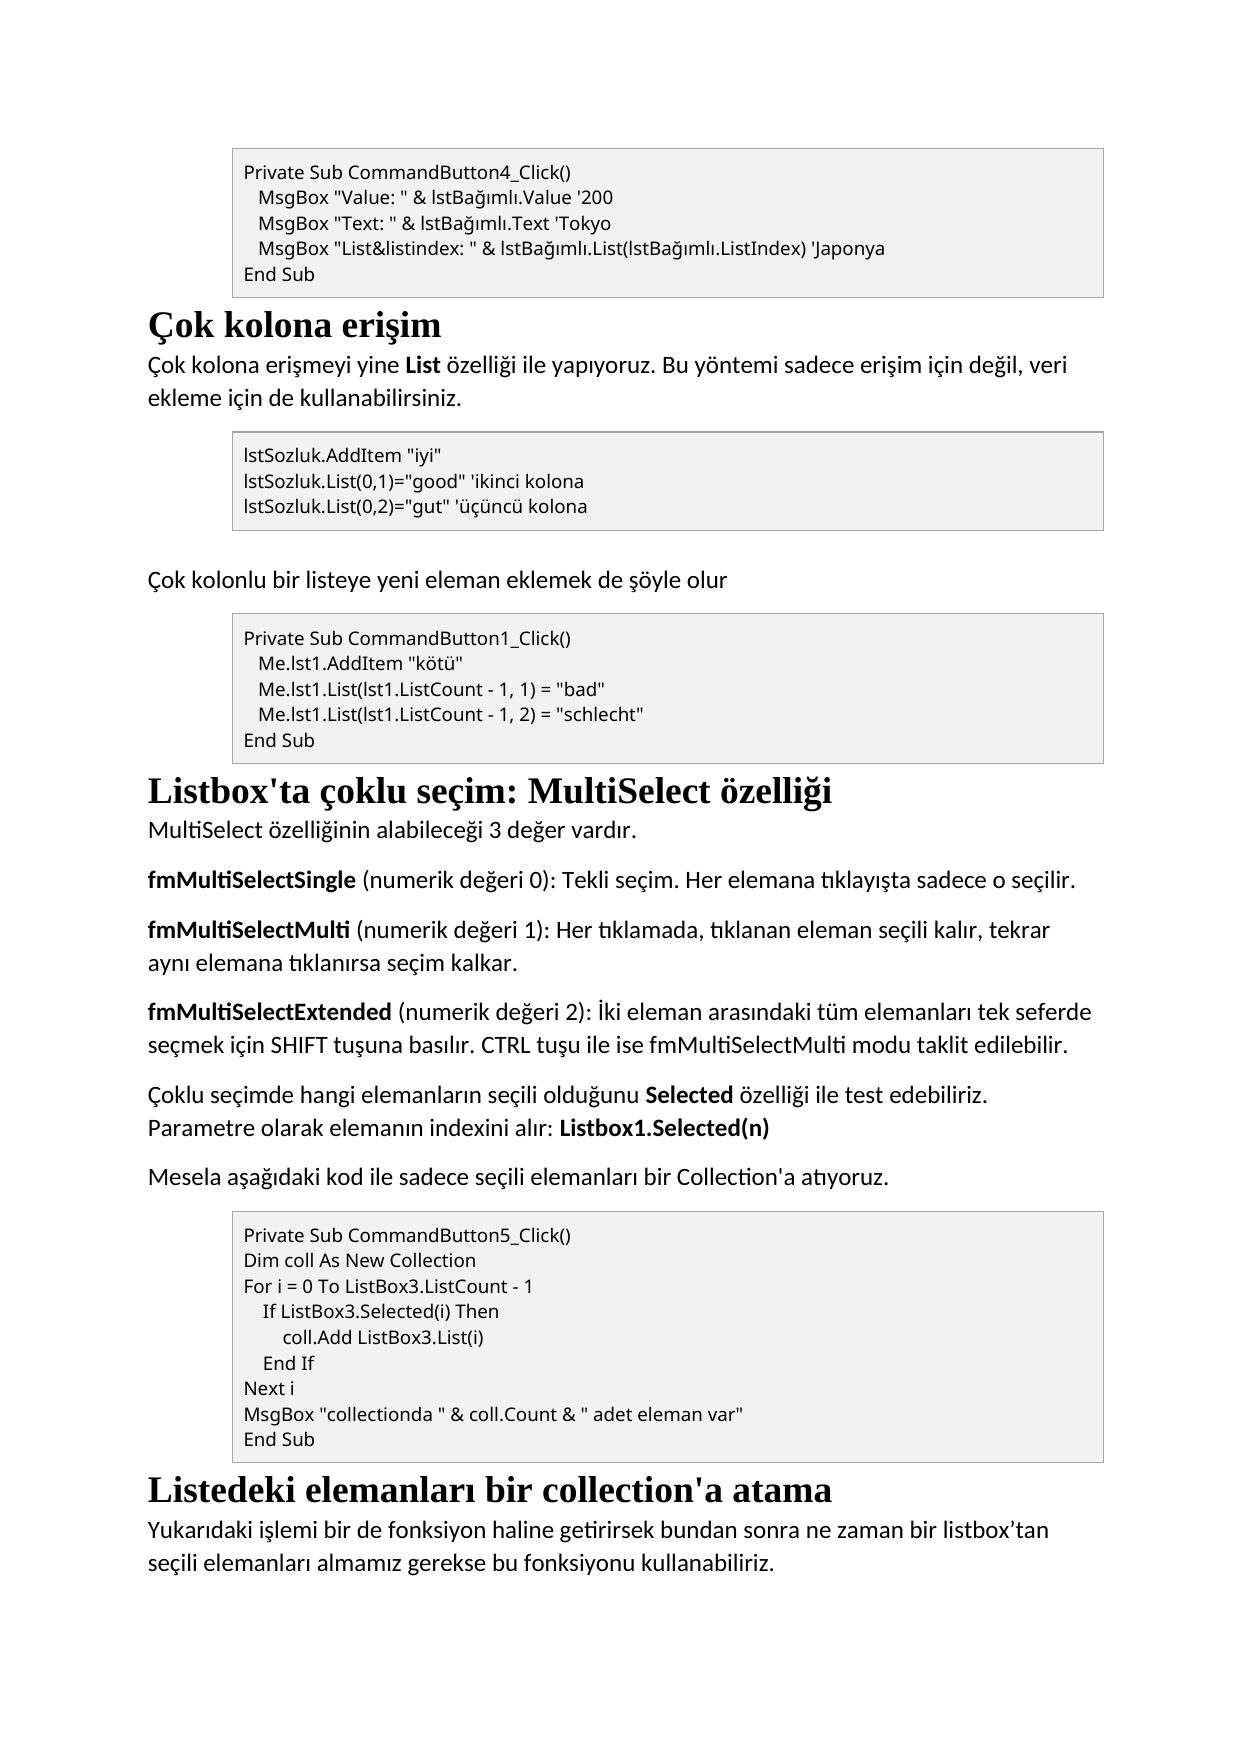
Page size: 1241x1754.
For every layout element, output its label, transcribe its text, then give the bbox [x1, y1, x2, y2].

text MsgBox "collectionda " & coll.Count & " adet eleman var" [233, 1389, 1103, 1415]
text Next i [233, 1364, 1103, 1389]
text MsgBox "Text: " & lstBağımlı.Text 'Tokyo [233, 199, 1103, 224]
subtitle Listedeki elemanları bir collection'a atama [148, 1468, 1093, 1511]
text lstSozluk.List(0,1)="good" 'ikinci kolona [233, 457, 1103, 482]
text If ListBox3.Selected(i) Then [233, 1287, 1103, 1313]
text Private Sub CommandButton4_Click() [233, 149, 1103, 173]
text End Sub [233, 250, 1103, 297]
text MsgBox "List&listindex: " & lstBağımlı.List(lstBağımlı.ListIndex) 'Japonya [233, 224, 1103, 250]
text Me.lst1.List(lst1.ListCount - 1, 2) = "schlecht" [233, 690, 1103, 715]
text fmMultiSelectSingle (numerik değeri 0): Tekli seçim. Her elemana tıklayışta sadece o seçilir. [148, 864, 1093, 895]
text Çok kolonlu bir listeye yeni eleman eklemek de şöyle olur [148, 531, 1093, 594]
subtitle Çok kolona erişim [148, 302, 1093, 345]
text Private Sub CommandButton5_Click() [233, 1212, 1103, 1236]
text Me.lst1.List(lst1.ListCount - 1, 1) = "bad" [233, 664, 1103, 690]
text For i = 0 To ListBox3.ListCount - 1 [233, 1262, 1103, 1287]
text End Sub [233, 715, 1103, 763]
text coll.Add ListBox3.List(i) [233, 1313, 1103, 1338]
text Çok kolona erişmeyi yine List özelliği ile yapıyoruz. Bu yöntemi sadece erişim için değil, veri ekleme için de kullanabilirsiniz. [148, 349, 1093, 412]
text fmMultiSelectMulti (numerik değeri 1): Her tıklamada, tıklanan eleman seçili kalır, tekrar aynı elemana tıklanırsa seçim kalkar. [148, 914, 1093, 977]
text Mesela aşağıdaki kod ile sadece seçili elemanları bir Collection'a atıyoruz. [148, 1161, 1093, 1192]
subtitle Listbox'ta çoklu seçim: MultiSelect özelliği [148, 768, 1093, 811]
text Çoklu seçimde hangi elemanların seçili olduğunu Selected özelliği ile test edebiliriz. Parametre olarak elemanın indexini alır: Listbox1.Selected(n) [148, 1079, 1093, 1142]
text lstSozluk.List(0,2)="gut" 'üçüncü kolona [233, 482, 1103, 530]
text lstSozluk.AddItem "iyi" [233, 433, 1103, 457]
text End If [233, 1338, 1103, 1364]
text Dim coll As New Collection [233, 1236, 1103, 1262]
text Private Sub CommandButton1_Click() [233, 614, 1103, 639]
text End Sub [233, 1415, 1103, 1462]
text MultiSelect özelliğinin alabileceği 3 değer vardır. [148, 814, 1093, 845]
text fmMultiSelectExtended (numerik değeri 2): İki eleman arasındaki tüm elemanları tek seferde seçmek için SHIFT tuşuna basılır. CTRL tuşu ile ise fmMultiSelectMulti modu taklit edilebilir. [148, 996, 1093, 1060]
text Me.lst1.AddItem "kötü" [233, 639, 1103, 664]
text Yukarıdaki işlemi bir de fonksiyon haline getirirsek bundan sonra ne zaman bir listbox’tan seçili elemanları almamız gerekse bu fonksiyonu kullanabiliriz. [148, 1514, 1093, 1578]
text MsgBox "Value: " & lstBağımlı.Value '200 [233, 173, 1103, 199]
